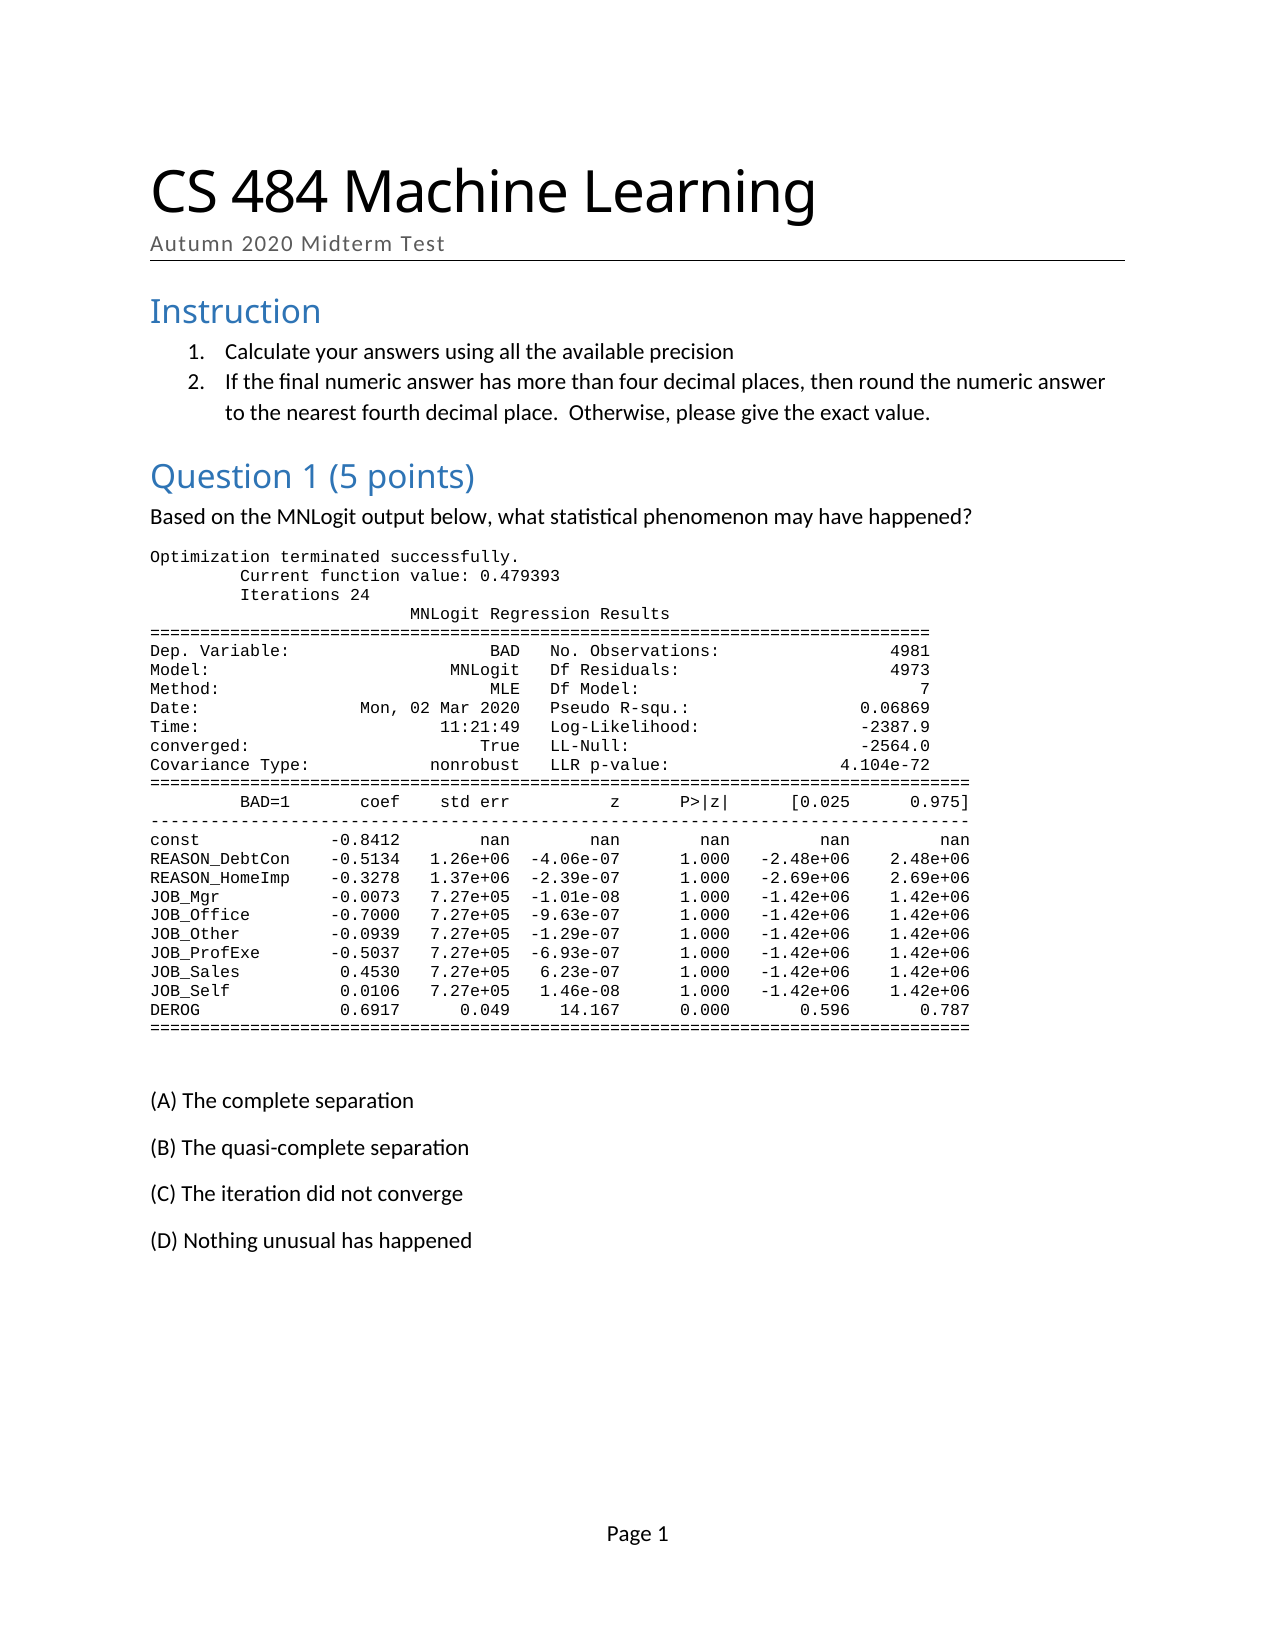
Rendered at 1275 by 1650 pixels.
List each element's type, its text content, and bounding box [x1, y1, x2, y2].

text JOB_Mgr -0.0073 7.27e+05 -1.01e-08 1.000 -1.42e+06 1.42e+06 [150, 888, 1125, 907]
text Model: MNLogit Df Residuals: 4973 [150, 662, 1125, 681]
text ---------------------------------------------------------------------------------- [150, 813, 1125, 832]
text ============================================================================== [150, 624, 1125, 643]
text ================================================================================== [150, 775, 1125, 794]
text JOB_Office -0.7000 7.27e+05 -9.63e-07 1.000 -1.42e+06 1.42e+06 [150, 907, 1125, 926]
text Iterations 24 [150, 586, 1125, 605]
text BAD=1 coef std err z P>|z| [0.025 0.975] [150, 794, 1125, 813]
text REASON_DebtCon -0.5134 1.26e+06 -4.06e-07 1.000 -2.48e+06 2.48e+06 [150, 850, 1125, 869]
text JOB_Other -0.0939 7.27e+05 -1.29e-07 1.000 -1.42e+06 1.42e+06 [150, 926, 1125, 945]
text converged: True LL-Null: -2564.0 [150, 737, 1125, 756]
text JOB_Self 0.0106 7.27e+05 1.46e-08 1.000 -1.42e+06 1.42e+06 [150, 982, 1125, 1001]
text JOB_Sales 0.4530 7.27e+05 6.23e-07 1.000 -1.42e+06 1.42e+06 [150, 963, 1125, 982]
text JOB_ProfExe -0.5037 7.27e+05 -6.93e-07 1.000 -1.42e+06 1.42e+06 [150, 945, 1125, 963]
text Based on the MNLogit output below, what statistical phenomenon may have happened? [150, 502, 1125, 530]
text (C) The iteration did not converge [150, 1179, 1125, 1208]
subtitle Autumn 2020 Midterm Test [150, 229, 1125, 260]
text Optimization terminated successfully. [150, 549, 1125, 568]
text (A) The complete separation [150, 1086, 1125, 1114]
text (B) The quasi-complete separation [150, 1133, 1125, 1161]
text Dep. Variable: BAD No. Observations: 4981 [150, 643, 1125, 662]
text REASON_HomeImp -0.3278 1.37e+06 -2.39e-07 1.000 -2.69e+06 2.69e+06 [150, 869, 1125, 888]
text Current function value: 0.479393 [150, 568, 1125, 586]
text Method: MLE Df Model: 7 [150, 681, 1125, 699]
title CS 484 Machine Learning [150, 150, 1125, 229]
text Covariance Type: nonrobust LLR p-value: 4.104e-72 [150, 756, 1125, 775]
text ================================================================================== [150, 1020, 1125, 1039]
text Time: 11:21:49 Log-Likelihood: -2387.9 [150, 718, 1125, 737]
text DEROG 0.6917 0.049 14.167 0.000 0.596 0.787 [150, 1001, 1125, 1020]
text (D) Nothing unusual has happened [150, 1226, 1125, 1254]
list Calculate your answers using all the available precision [187, 337, 1125, 365]
subtitle Instruction [150, 288, 1125, 334]
text MNLogit Regression Results [150, 605, 1125, 624]
text Date: Mon, 02 Mar 2020 Pseudo R-squ.: 0.06869 [150, 699, 1125, 718]
list If the final numeric answer has more than four decimal places, then round the numeric answer to the nearest fourth decimal place. Otherwise, please give the exact value. [187, 367, 1125, 426]
subtitle Question 1 (5 points) [150, 453, 1125, 498]
text const -0.8412 nan nan nan nan nan [150, 832, 1125, 850]
